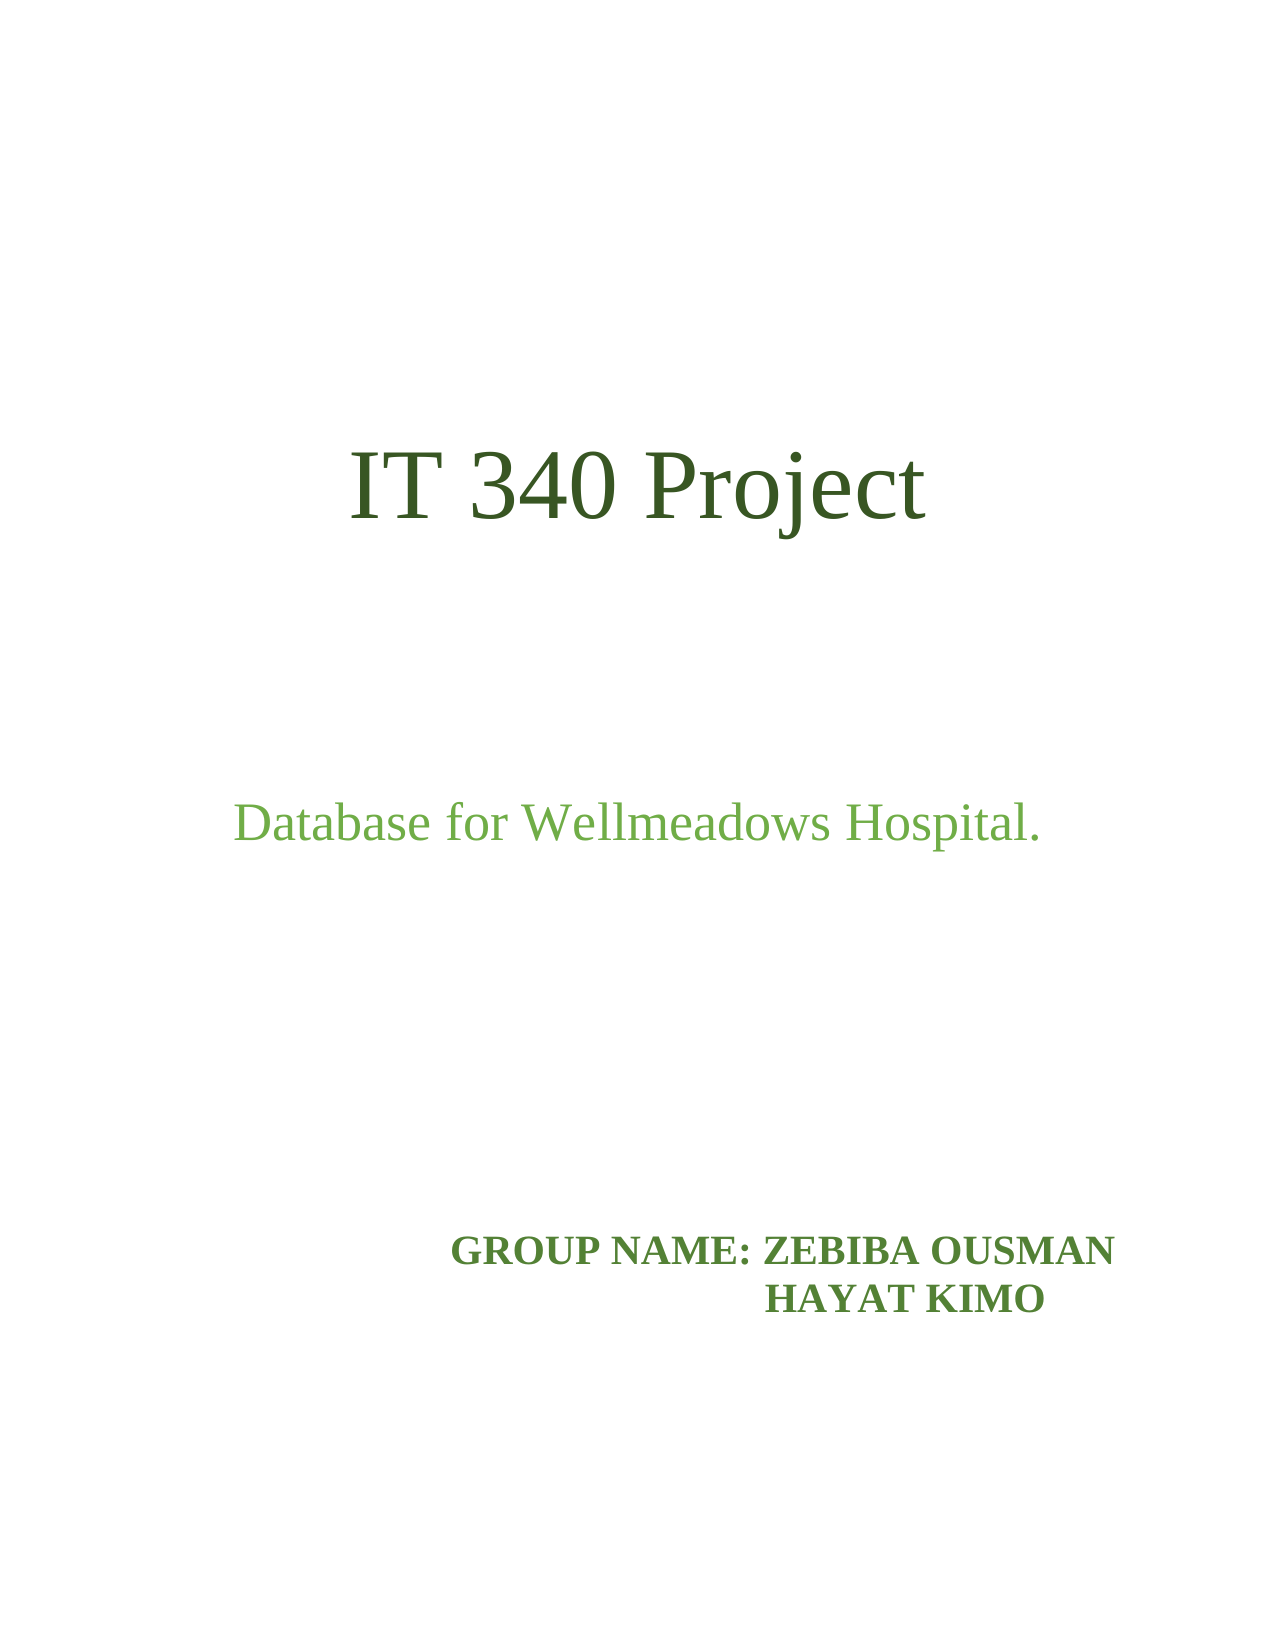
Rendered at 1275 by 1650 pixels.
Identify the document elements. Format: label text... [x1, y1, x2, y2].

text IT 340 Project [150, 425, 1125, 540]
text Database for Wellmeadows Hospital. [150, 789, 1125, 852]
text GROUP NAME: ZEBIBA OUSMAN [150, 1225, 1125, 1273]
text HAYAT KIMO [150, 1273, 1125, 1321]
